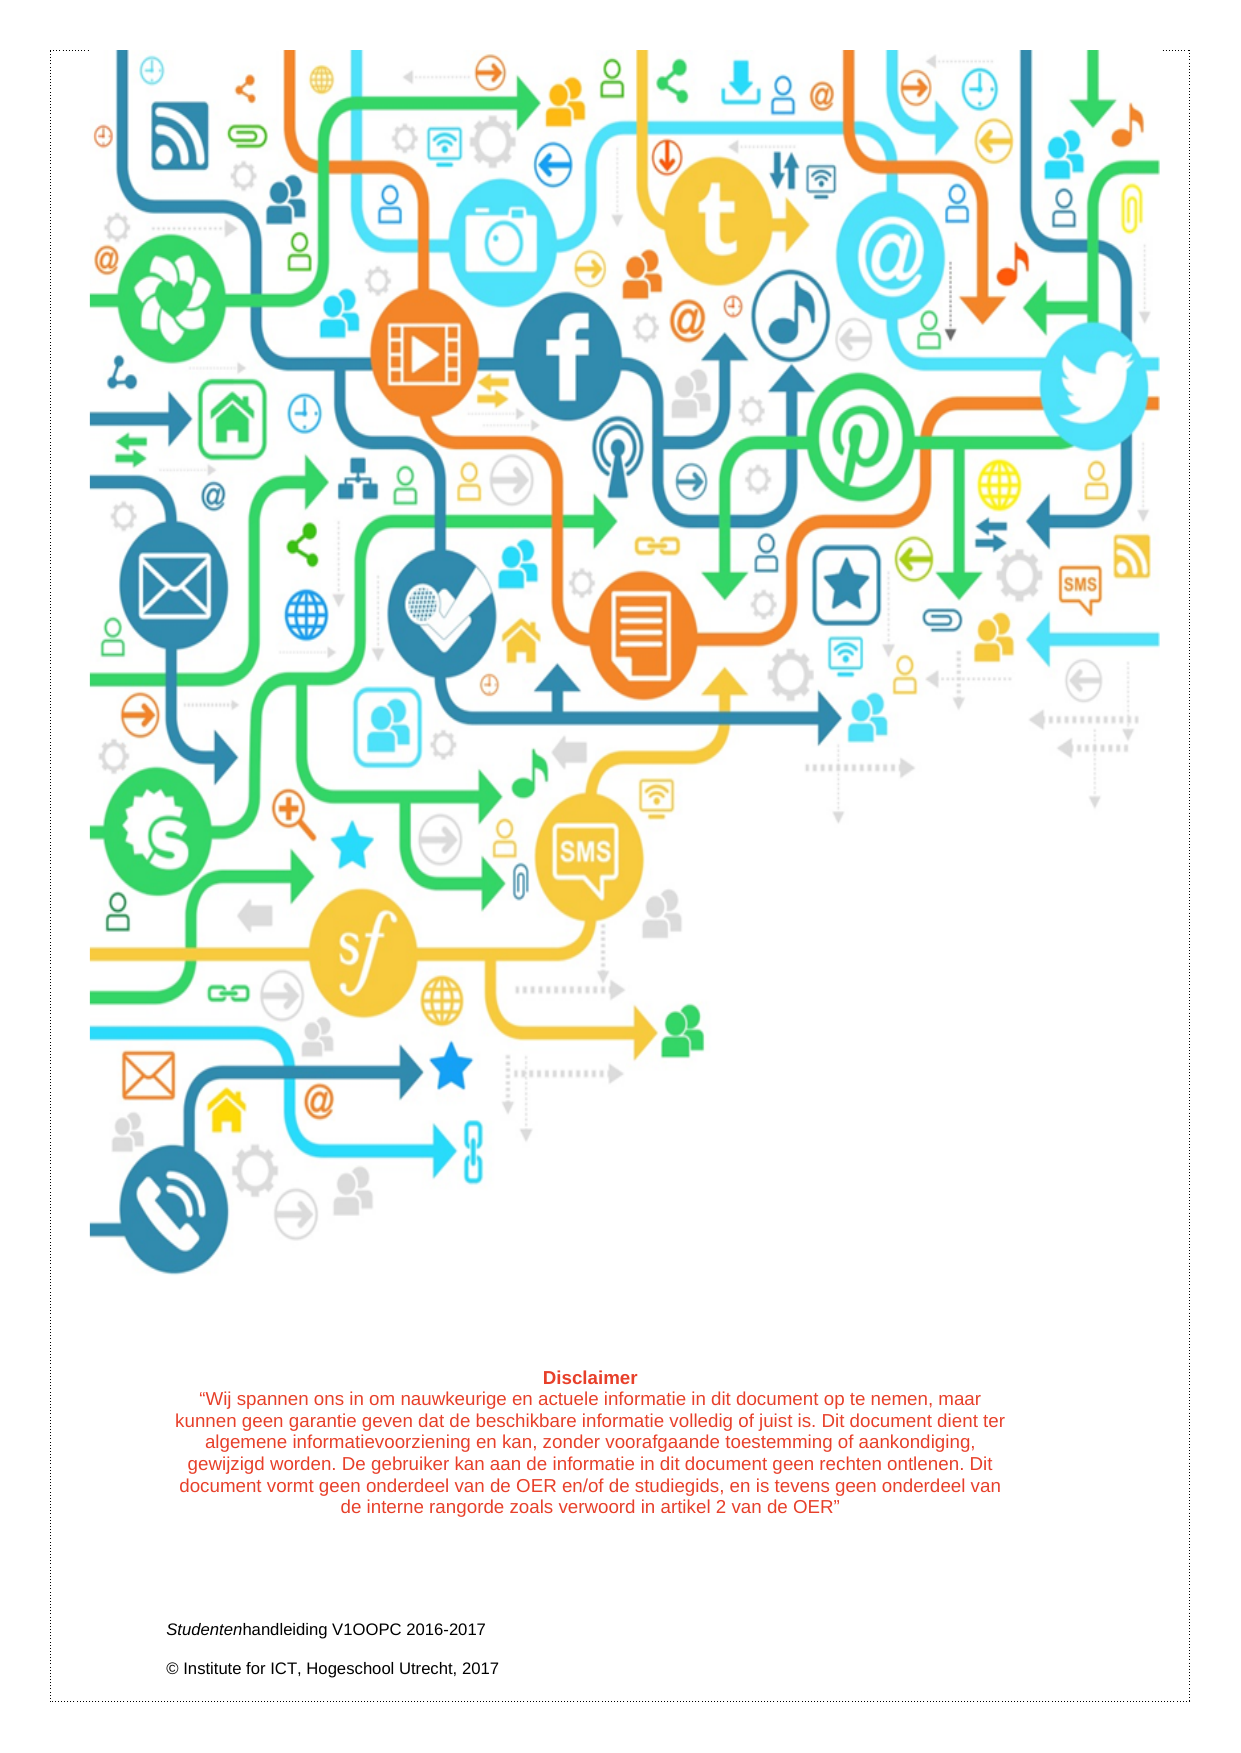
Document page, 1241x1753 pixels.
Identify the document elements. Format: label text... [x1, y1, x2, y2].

picture [89, 46, 1172, 1308]
text Disclaimer “Wij spannen ons in om nauwkeurige en actuele informatie in dit document op te nemen, maar kunnen geen garantie geven dat de beschikbare informatie volledig of juist is. Dit document dient ter algemene informatievoorziening en kan, zonder voorafgaande toestemming of aankondiging, gewijzigd worden. De gebruiker kan aan de informatie in dit document geen rechten ontlenen. Dit document vormt geen onderdeel van de OER en/of de studiegids, en is tevens geen onderdeel van de interne rangorde zoals verwoord in artikel 2 van de OER” [166, 1367, 1014, 1518]
